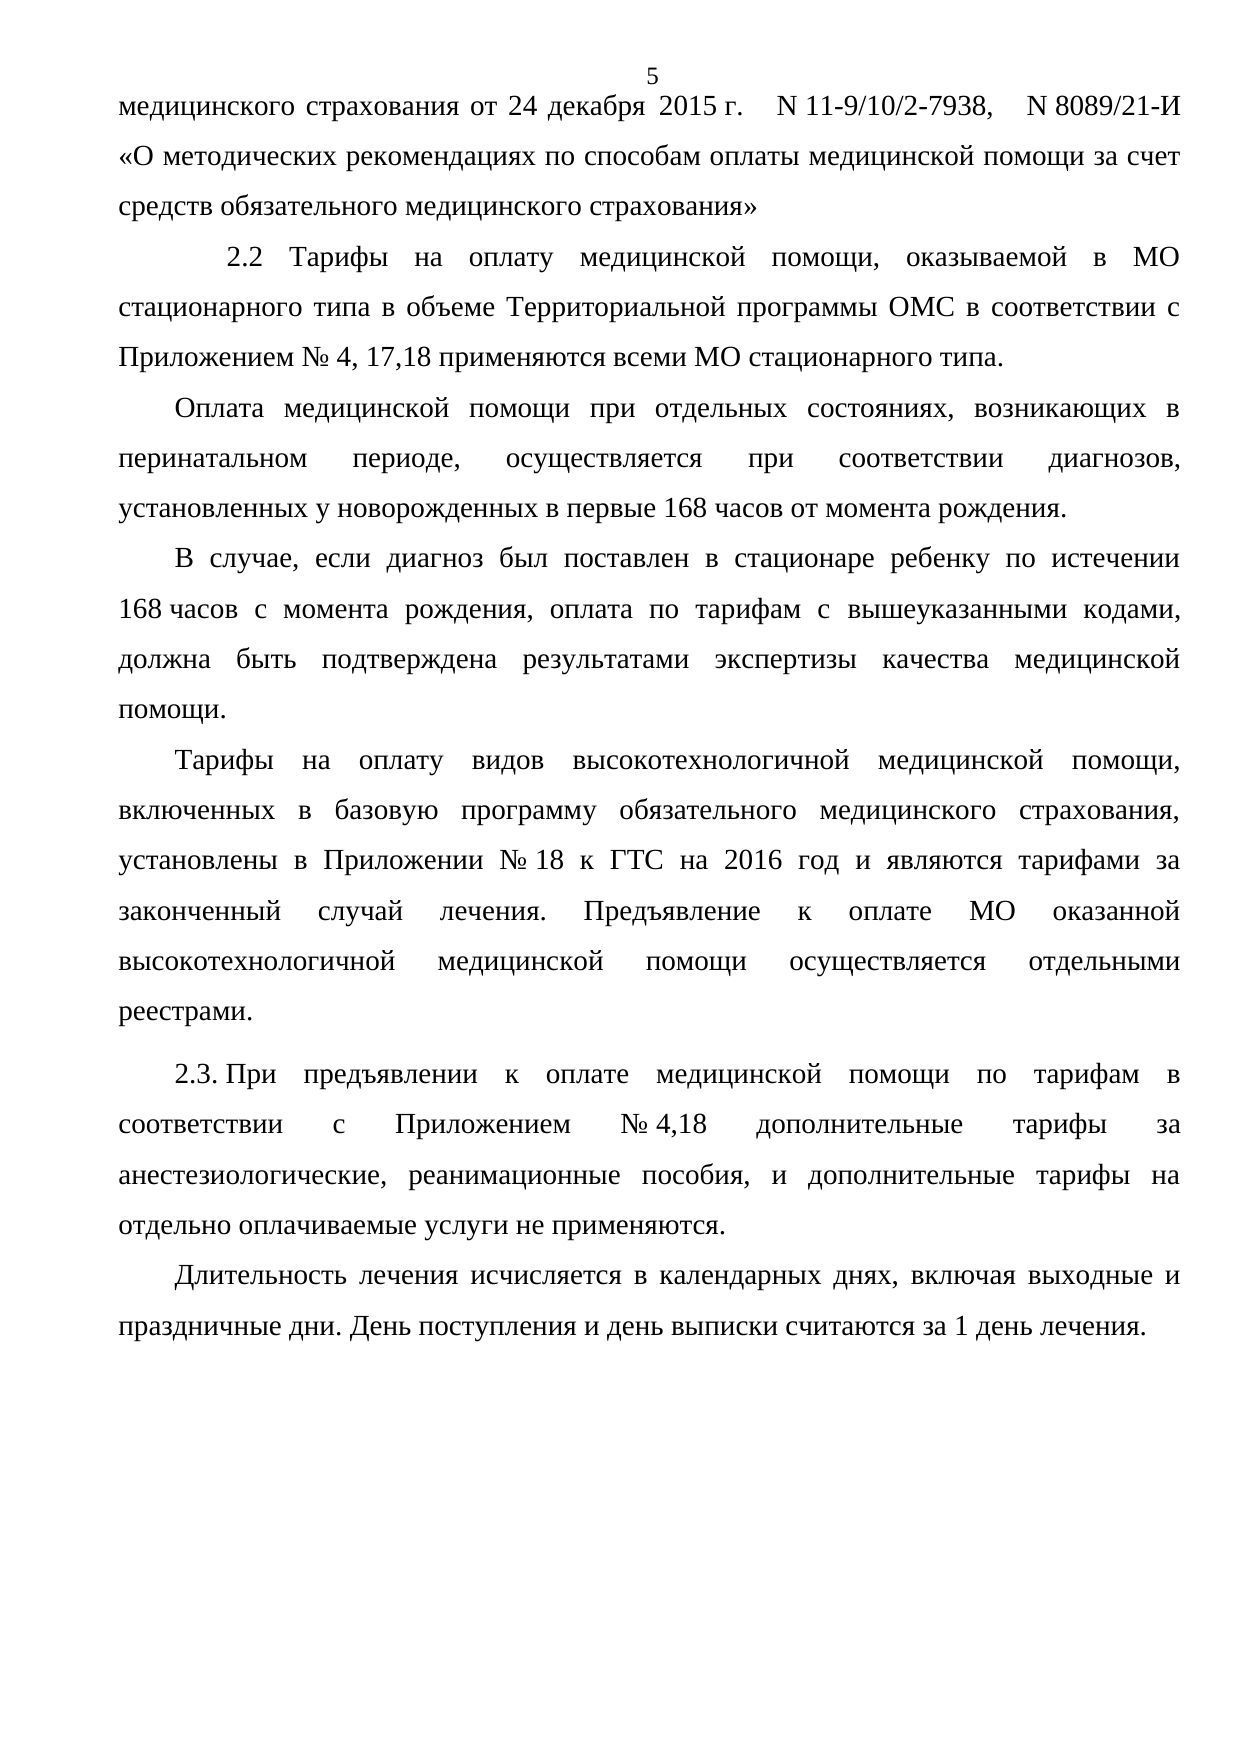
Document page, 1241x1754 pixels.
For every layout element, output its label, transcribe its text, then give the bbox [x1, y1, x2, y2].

text Оплата медицинской помощи при отдельных состояниях, возникающих в перинатальном периоде, осуществляется при соответствии диагнозов, установленных у новорожденных в первые 168 часов от момента рождения. [118, 390, 1181, 524]
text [118, 88, 1181, 222]
text Длительность лечения исчисляется в календарных днях, включая выходные и праздничные дни. День поступления и день выписки считаются за 1 день лечения. [118, 1257, 1181, 1341]
text 2.2 Тарифы на оплату медицинской помощи, оказываемой в МО стационарного типа в объеме Территориальной программы ОМС в соответствии с Приложением № 4, 17,18 применяются всеми МО стационарного типа. [118, 239, 1181, 373]
text В случае, если диагноз был поставлен в стационаре ребенку по истечении 168 часов с момента рождения, оплата по тарифам с вышеуказанными кодами, должна быть подтверждена результатами экспертизы качества медицинской помощи. [118, 541, 1181, 725]
text Тарифы на оплату видов высокотехнологичной медицинской помощи, включенных в базовую программу обязательного медицинского страхования, установлены в Приложении № 18 к ГТС на 2016 год и являются тарифами за законченный случай лечения. Предъявление к оплате МО оказанной высокотехнологичной медицинской помощи осуществляется отдельными реестрами. [118, 742, 1181, 1027]
text 2.3. При предъявлении к оплате медицинской помощи по тарифам в соответствии с Приложением № 4,18 дополнительные тарифы за анестезиологические, реанимационные пособия, и дополнительные тарифы на отдельно оплачиваемые услуги не применяются. [118, 1056, 1181, 1241]
